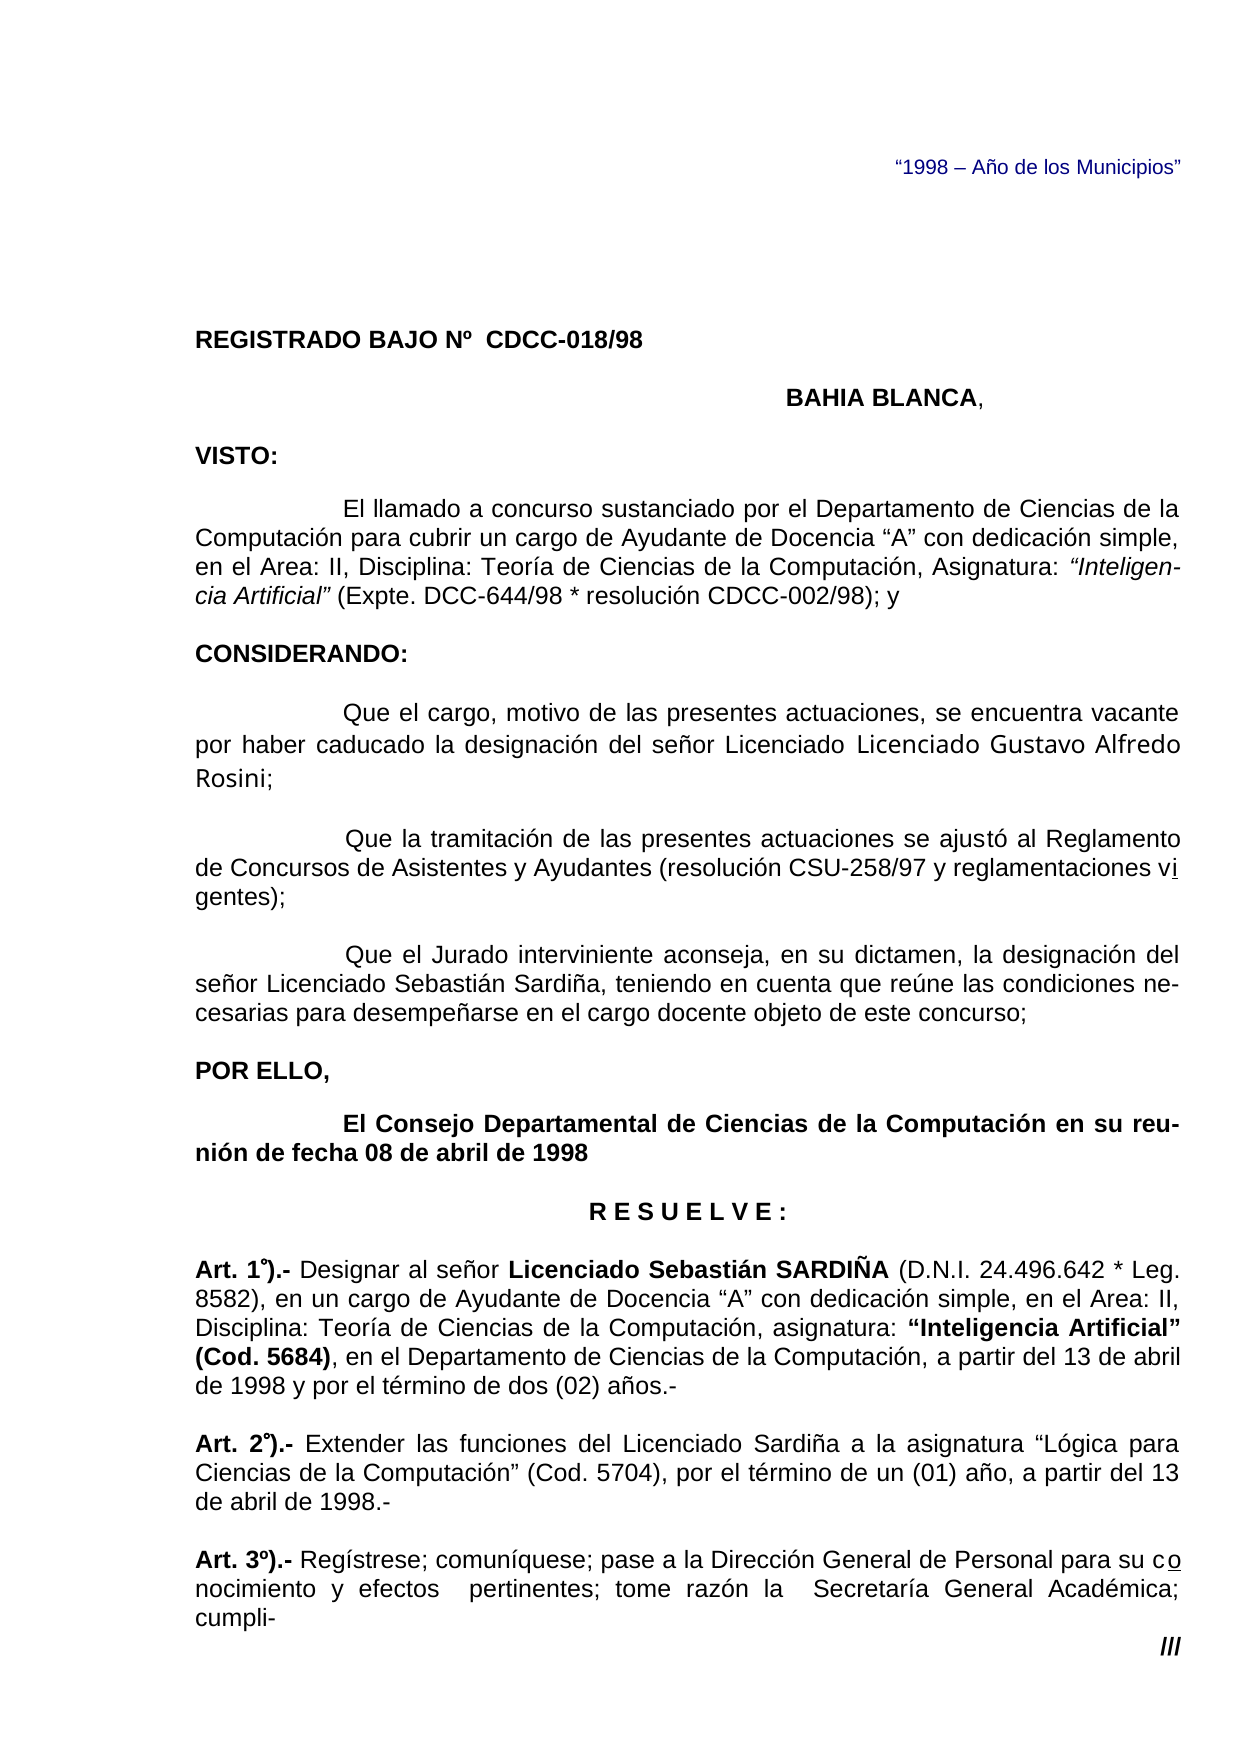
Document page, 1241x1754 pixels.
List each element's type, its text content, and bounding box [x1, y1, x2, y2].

text /// [195, 1632, 1181, 1661]
text El Consejo Departamental de Ciencias de la Computación en su reu-nión de fecha 08 de abril de 1998 [195, 1109, 1181, 1167]
text Art. 3º).- Regístrese; comuníquese; pase a la Dirección General de Personal para su co nocimiento y efectos pertinentes; tome razón la Secretaría General Académica; cumpli- [195, 1545, 1181, 1632]
text BAHIA BLANCA, [195, 383, 1181, 412]
text Art. 1).- Designar al señor Licenciado Sebastián SARDIÑA (D.N.I. 24.496.642 * Leg. 8582), en un cargo de Ayudante de Docencia “A” con dedicación simple, en el Area: II, Disciplina: Teoría de Ciencias de la Computación, asignatura: “Inteligencia Artificial” (Cod. 5684), en el Departamento de Ciencias de la Computación, a partir del 13 de abril de 1998 y por el término de dos (02) años.- [195, 1254, 1181, 1400]
text El llamado a concurso sustanciado por el Departamento de Ciencias de la Computación para cubrir un cargo de Ayudante de Docencia “A” con dedicación simple, en el Area: II, Disciplina: Teoría de Ciencias de la Computación, Asignatura: “Inteligen-cia Artificial” (Expte. DCC-644/98 * resolución CDCC-002/98); y [195, 494, 1181, 610]
text REGISTRADO BAJO Nº CDCC-018/98 [195, 325, 1181, 354]
text “1998 – Año de los Municipios” [195, 155, 1181, 179]
text gentes); [195, 882, 1181, 911]
text R E S U E L V E : [195, 1196, 1181, 1225]
text POR ELLO, [195, 1056, 1181, 1085]
text VISTO: [195, 441, 1181, 470]
text Que el cargo, motivo de las presentes actuaciones, se encuentra vacante por haber caducado la designación del señor Licenciado Licenciado Gustavo Alfredo Rosini; [195, 697, 1181, 794]
text Art. 2).- Extender las funciones del Licenciado Sardiña a la asignatura “Lógica para Ciencias de la Computación” (Cod. 5704), por el término de un (01) año, a partir del 13 de abril de 1998.- [195, 1429, 1181, 1516]
text CONSIDERANDO: [195, 639, 1181, 668]
text Que el Jurado interviniente aconseja, en su dictamen, la designación del señor Licenciado Sebastián Sardiña, teniendo en cuenta que reúne las condiciones ne-cesarias para desempeñarse en el cargo docente objeto de este concurso; [195, 940, 1181, 1027]
text Que la tramitación de las presentes actuaciones se ajustó al Reglamento de Concursos de Asistentes y Ayudantes (resolución CSU-258/97 y reglamentaciones vi [195, 823, 1181, 882]
